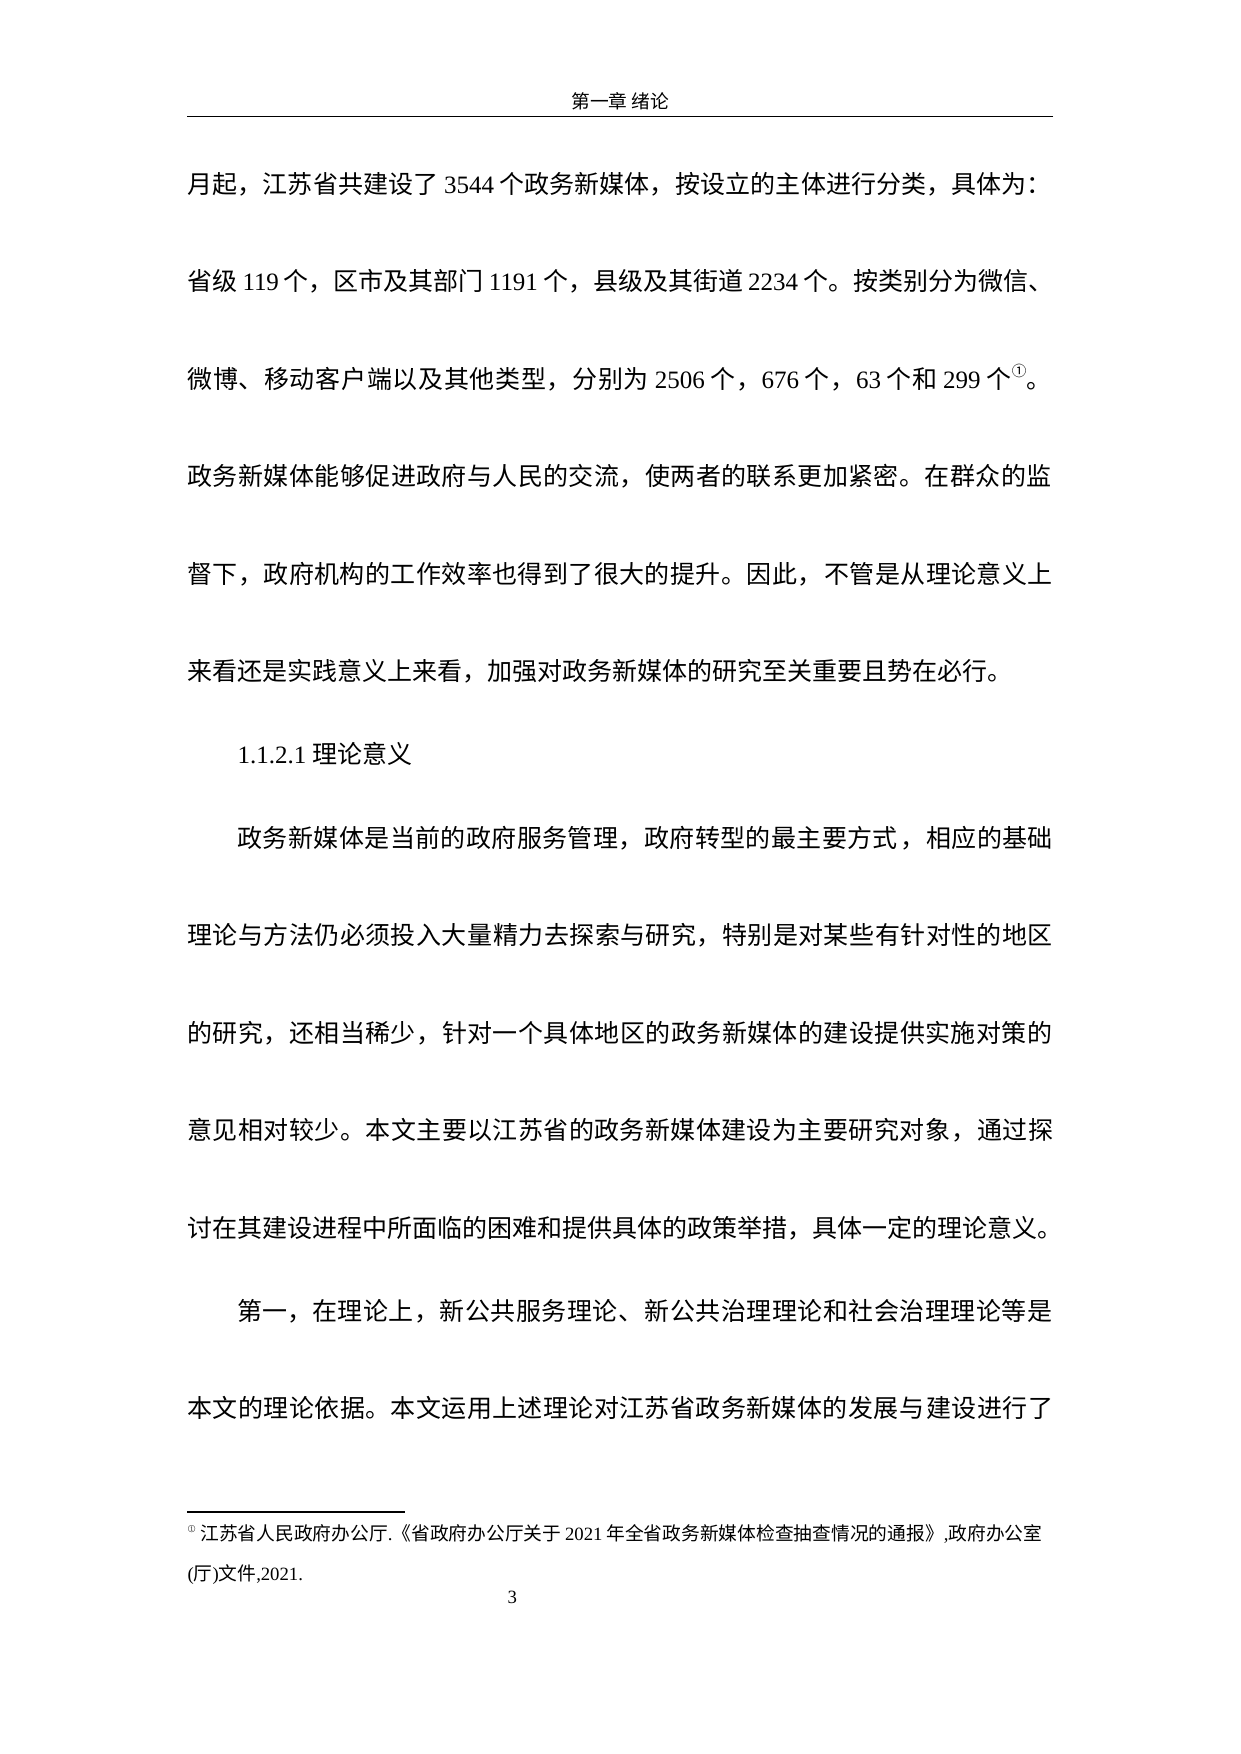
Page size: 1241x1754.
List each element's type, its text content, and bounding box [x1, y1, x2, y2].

list 在理论上，新公共服务理论、新公共治理理论和社会治理理论等是本文的理论依据。本文运用上述理论对江苏省政务新媒体的发展与建设进行了研究，并根据江苏省发展的现实情况，对江苏省政务新媒体建设中遇到的阻碍及原因进行了剖析，并在此基础上提出可行性建议，这既是对新媒体建设成果的重构，也是对相关理论范围的扩大。 [187, 1277, 1053, 1439]
text 政务新媒体是当前的政府服务管理，政府转型的最主要方式，相应的基础理论与方法仍必须投入大量精力去探索与研究，特别是对某些有针对性的地区的研究，还相当稀少，针对一个具体地区的政务新媒体的建设提供实施对策的意见相对较少。本文主要以江苏省的政务新媒体建设为主要研究对象，通过探讨在其建设进程中所面临的困难和提供具体的政策举措，具体一定的理论意义。 [187, 804, 1053, 1259]
subtitle 1.1.2.1 理论意义 [187, 721, 1053, 786]
